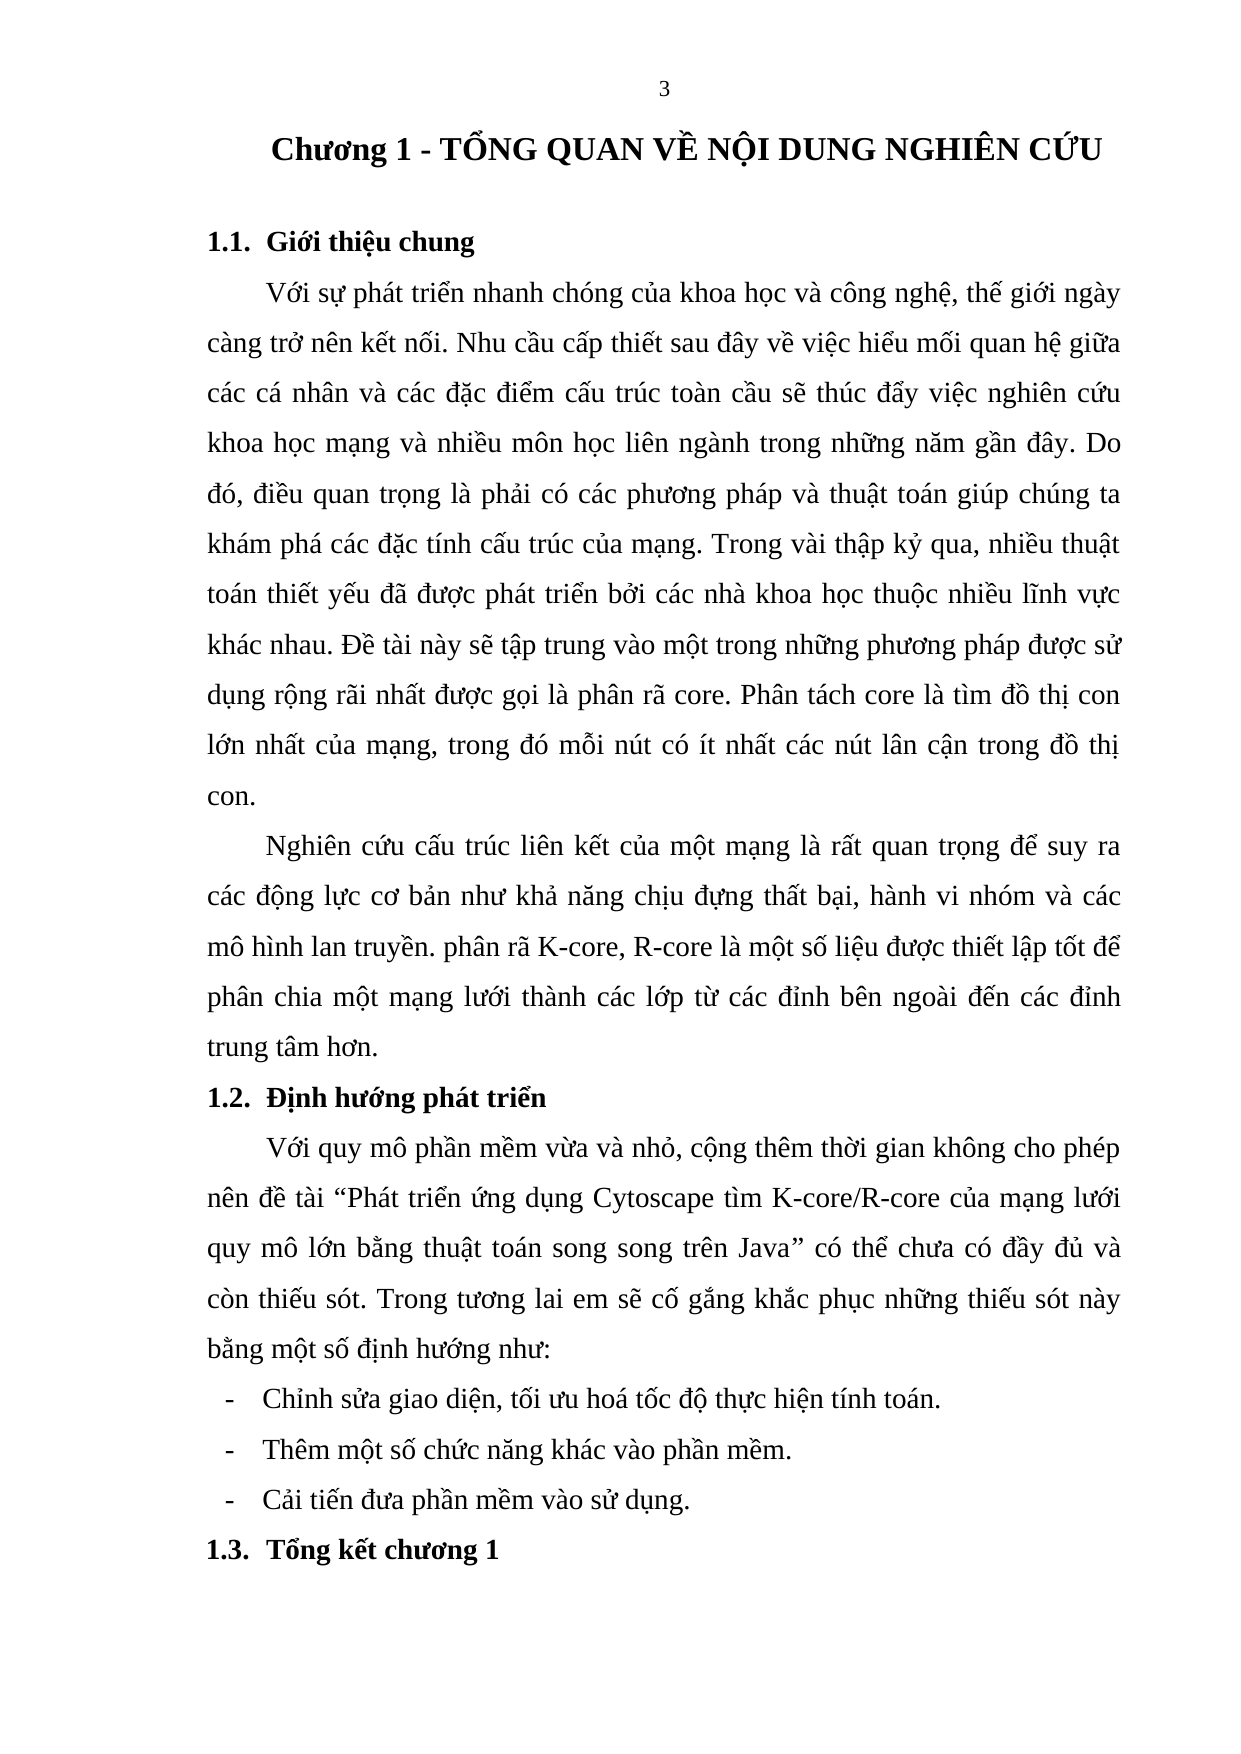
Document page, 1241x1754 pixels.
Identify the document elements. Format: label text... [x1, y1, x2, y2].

list Với quy mô phần mềm vừa và nhỏ, cộng thêm thời gian không cho phép nên đề tài “Phát triển ứng dụng Cytoscape tìm K-core/R-core của mạng lưới quy mô lớn bằng thuật toán song song trên Java” có thể chưa có đầy đủ và còn thiếu sót. Trong tương lai em sẽ cố gắng khắc phục những thiếu sót này bằng một số định hướng như: [207, 1130, 1122, 1365]
list Thêm một số chức năng khác vào phần mềm. [224, 1432, 1122, 1465]
list Với sự phát triển nhanh chóng của khoa học và công nghệ, thế giới ngày càng trở nên kết nối. Nhu cầu cấp thiết sau đây về việc hiểu mối quan hệ giữa các cá nhân và các đặc điểm cấu trúc toàn cầu sẽ thúc đẩy việc nghiên cứu khoa học mạng và nhiều môn học liên ngành trong những năm gần đây. Do đó, điều quan trọng là phải có các phương pháp và thuật toán giúp chúng ta khám phá các đặc tính cấu trúc của mạng. Trong vài thập kỷ qua, nhiều thuật toán thiết yếu đã được phát triển bởi các nhà khoa học thuộc nhiều lĩnh vực khác nhau. Đề tài này sẽ tập trung vào một trong những phương pháp được sử dụng rộng rãi nhất được gọi là phân rã core. Phân tách core là tìm đồ thị con lớn nhất của mạng, trong đó mỗi nút có ít nhất các nút lân cận trong đồ thị con. [207, 275, 1122, 811]
list Tổng kết chương 1 [206, 1532, 1122, 1566]
list Chỉnh sửa giao diện, tối ưu hoá tốc độ thực hiện tính toán. [224, 1382, 1122, 1415]
list Cải tiến đưa phần mềm vào sử dụng. [224, 1482, 1122, 1516]
subtitle Chương 1 - TỔNG QUAN VỀ NỘI DUNG NGHIÊN CỨU [252, 129, 1122, 168]
list Định hướng phát triển [207, 1080, 1122, 1113]
list Giới thiệu chung [207, 224, 1122, 258]
list Nghiên cứu cấu trúc liên kết của một mạng là rất quan trọng để suy ra các động lực cơ bản như khả năng chịu đựng thất bại, hành vi nhóm và các mô hình lan truyền. phân rã K-core, R-core là một số liệu được thiết lập tốt để phân chia một mạng lưới thành các lớp từ các đỉnh bên ngoài đến các đỉnh trung tâm hơn. [207, 828, 1122, 1063]
